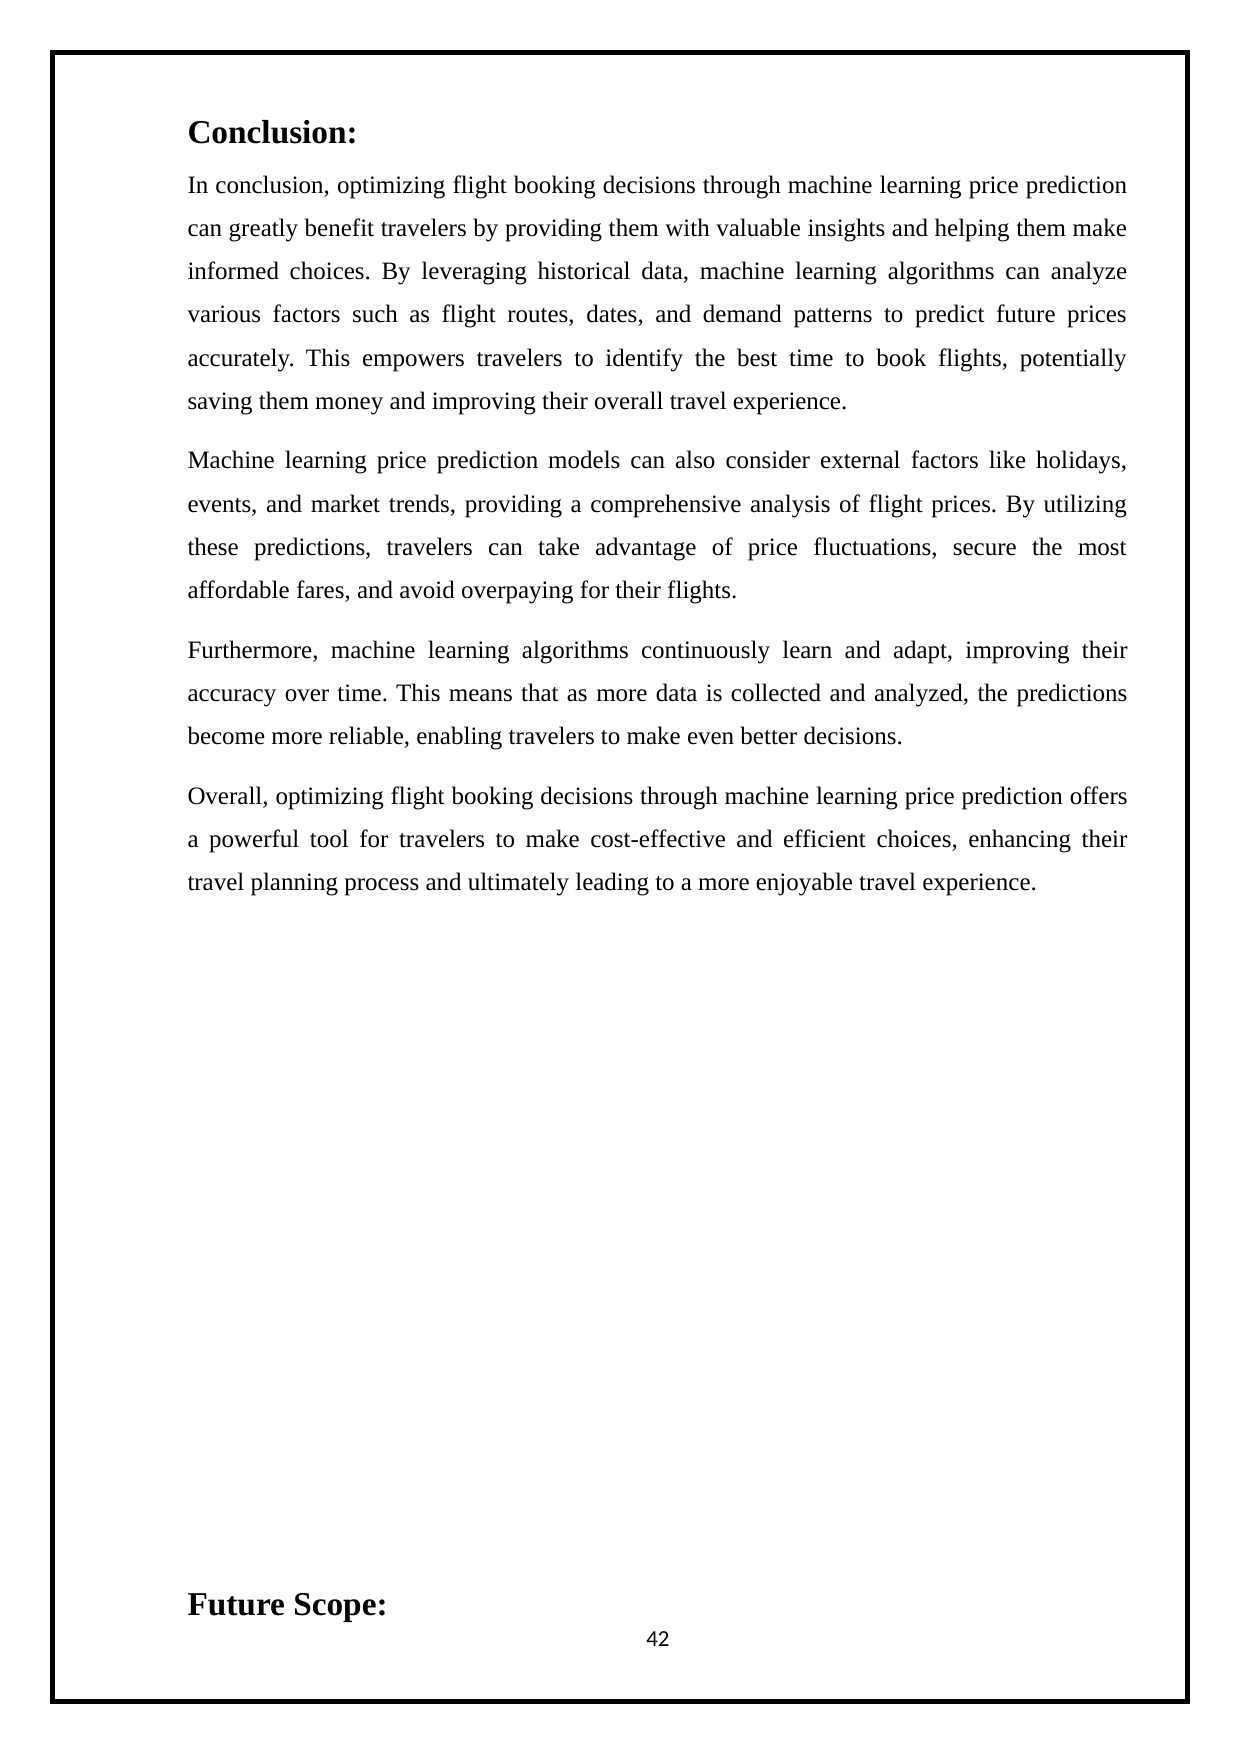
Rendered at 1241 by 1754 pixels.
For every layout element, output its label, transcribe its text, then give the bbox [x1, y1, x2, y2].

text Conclusion: [187, 112, 1128, 151]
text Overall, optimizing flight booking decisions through machine learning price prediction offers a powerful tool for travelers to make cost-effective and efficient choices, enhancing their travel planning process and ultimately leading to a more enjoyable travel experience. [187, 781, 1128, 896]
text Machine learning price prediction models can also consider external factors like holidays, events, and market trends, providing a comprehensive analysis of flight prices. By utilizing these predictions, travelers can take advantage of price fluctuations, secure the most affordable fares, and avoid overpaying for their flights. [187, 446, 1128, 604]
text Future Scope: [187, 1584, 1128, 1623]
text Furthermore, machine learning algorithms continuously learn and adapt, improving their accuracy over time. This means that as more data is collected and analyzed, the predictions become more reliable, enabling travelers to make even better decisions. [187, 635, 1128, 750]
text In conclusion, optimizing flight booking decisions through machine learning price prediction can greatly benefit travelers by providing them with valuable insights and helping them make informed choices. By leveraging historical data, machine learning algorithms can analyze various factors such as flight routes, dates, and demand patterns to predict future prices accurately. This empowers travelers to identify the best time to book flights, potentially saving them money and improving their overall travel experience. [187, 170, 1128, 414]
